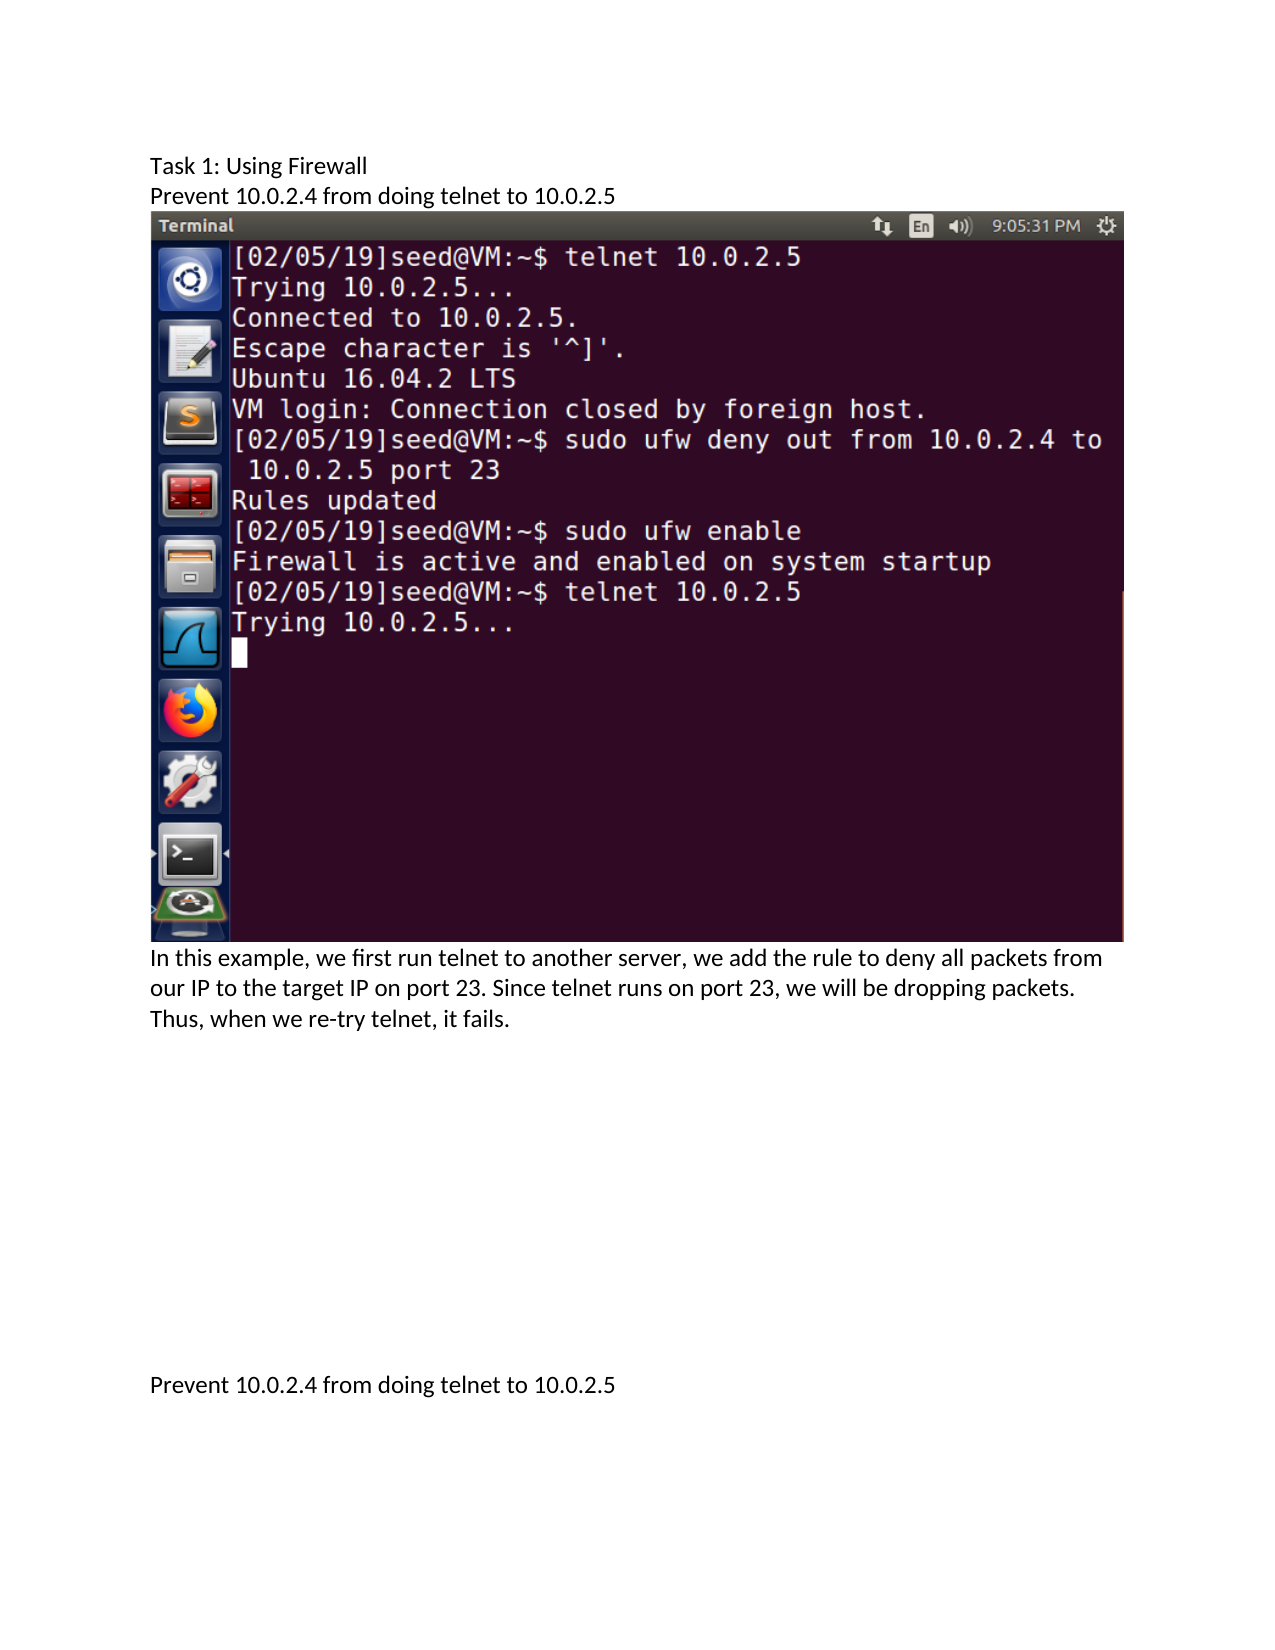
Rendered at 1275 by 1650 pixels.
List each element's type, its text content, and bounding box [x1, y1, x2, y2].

text Task 1: Using Firewall [150, 150, 1125, 181]
text Prevent 10.0.2.4 from doing telnet to 10.0.2.5 [150, 181, 1125, 211]
picture [150, 211, 1124, 942]
text Prevent 10.0.2.4 from doing telnet to 10.0.2.5 [150, 1369, 1125, 1400]
text In this example, we first run telnet to another server, we add the rule to deny all packets from our IP to the target IP on port 23. Since telnet runs on port 23, we will be dropping packets. Thus, when we re-try telnet, it fails. [150, 942, 1125, 1034]
